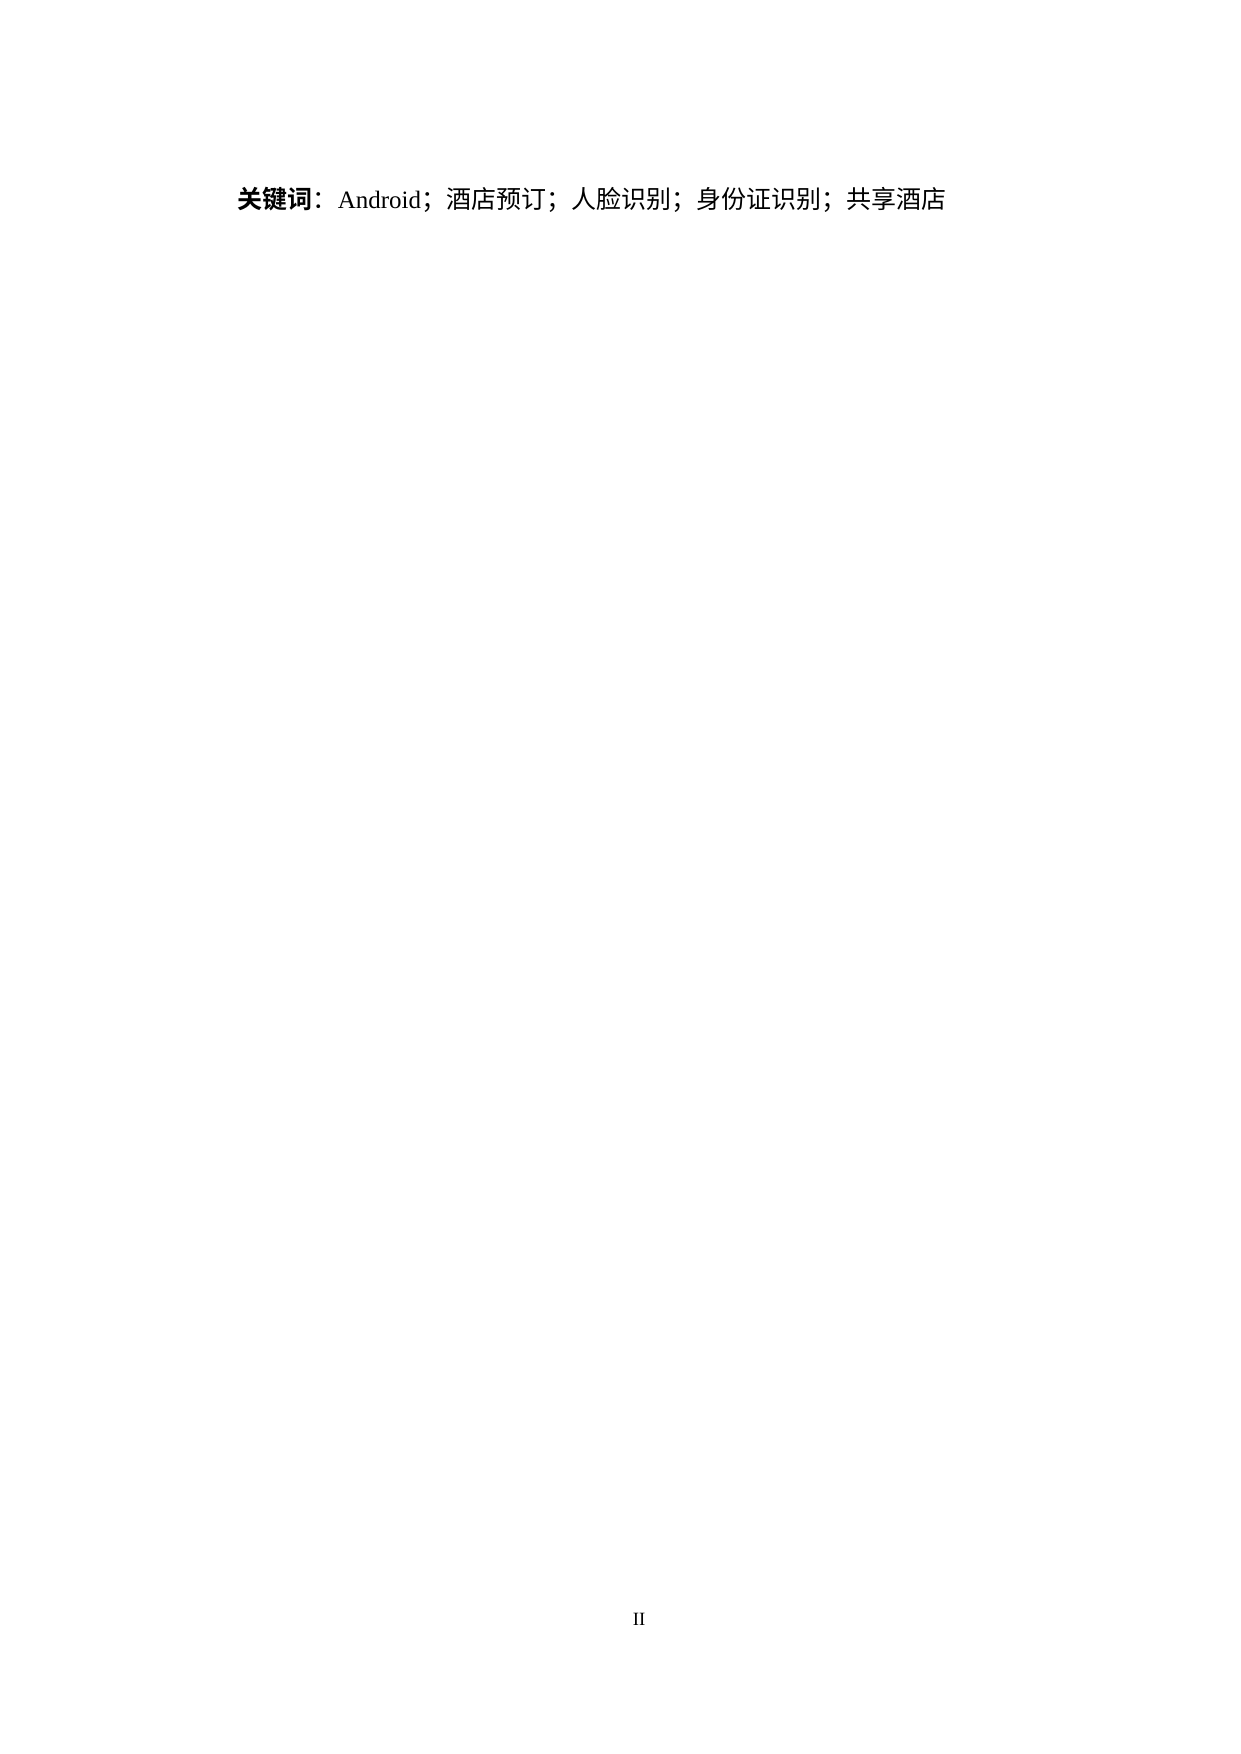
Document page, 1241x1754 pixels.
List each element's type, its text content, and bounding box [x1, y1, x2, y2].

text 关键词：Android；酒店预订；人脸识别；身份证识别；共享酒店 [187, 164, 1053, 232]
